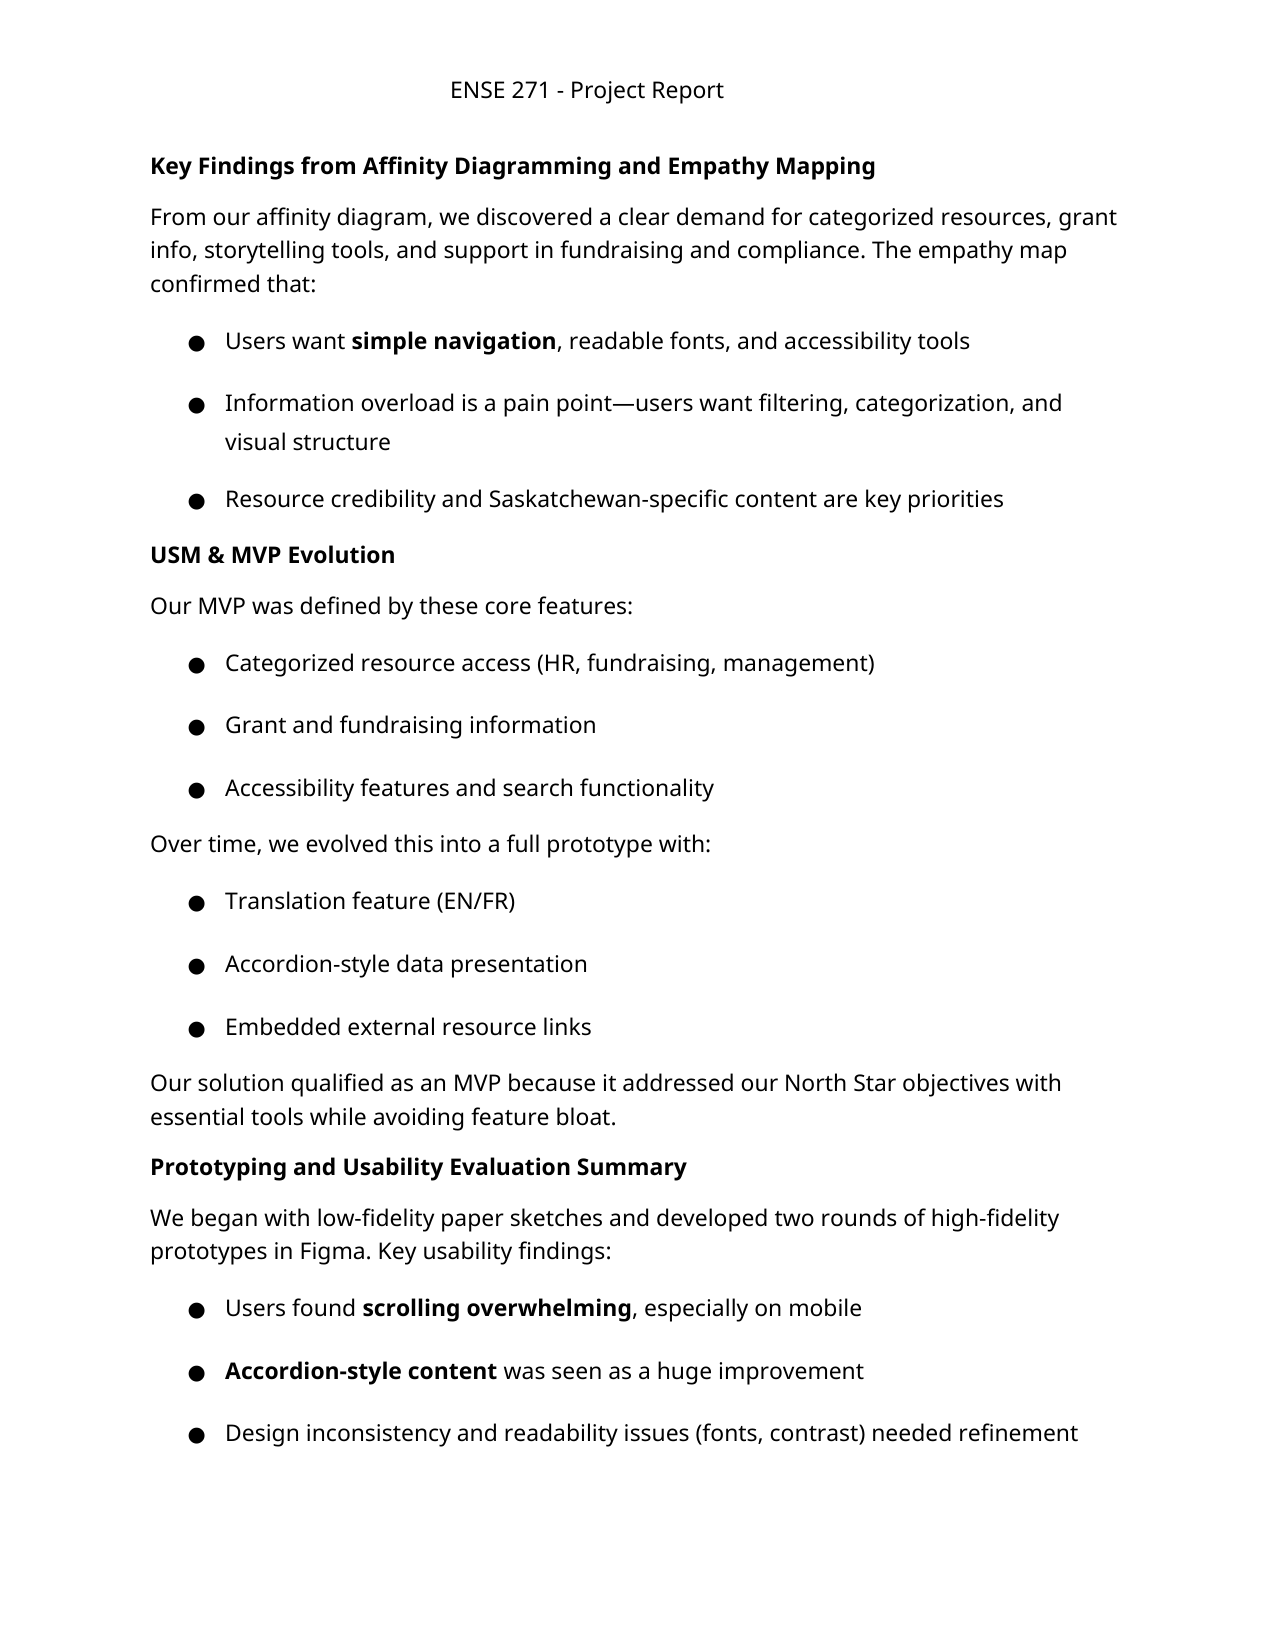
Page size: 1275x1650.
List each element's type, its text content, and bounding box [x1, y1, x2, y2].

list Users want simple navigation, readable fonts, and accessibility tools [187, 318, 1125, 361]
list Design inconsistency and readability issues (fonts, contrast) needed refinement [187, 1411, 1125, 1454]
text Our MVP was defined by these core features: [150, 590, 1125, 621]
text Key Findings from Affinity Diagramming and Empathy Mapping [150, 150, 1125, 181]
list Translation feature (EN/FR) [187, 879, 1125, 921]
text Over time, we evolved this into a full prototype with: [150, 828, 1125, 859]
list Resource credibility and Saskatchewan-specific content are key priorities [187, 477, 1125, 519]
list Categorized resource access (HR, fundraising, management) [187, 640, 1125, 683]
list Information overload is a pain point—users want filtering, categorization, and visual structure [187, 381, 1125, 457]
list Accordion-style data presentation [187, 941, 1125, 984]
text From our affinity diagram, we discovered a clear demand for categorized resources, grant info, storytelling tools, and support in fundraising and compliance. The empathy map confirmed that: [150, 200, 1125, 299]
text Our solution qualified as an MVP because it addressed our North Star objectives with essential tools while avoiding feature bloat. [150, 1067, 1125, 1132]
list Embedded external resource links [187, 1004, 1125, 1047]
list Grant and fundraising information [187, 703, 1125, 746]
text We began with low-fidelity paper sketches and developed two rounds of high-fidelity prototypes in Figma. Key usability findings: [150, 1201, 1125, 1266]
text USM & MVP Evolution [150, 539, 1125, 571]
text Prototyping and Usability Evaluation Summary [150, 1151, 1125, 1182]
list Accordion-style content was seen as a huge improvement [187, 1348, 1125, 1391]
list Users found scrolling overwhelming, especially on mobile [187, 1286, 1125, 1328]
list Accessibility features and search functionality [187, 766, 1125, 808]
